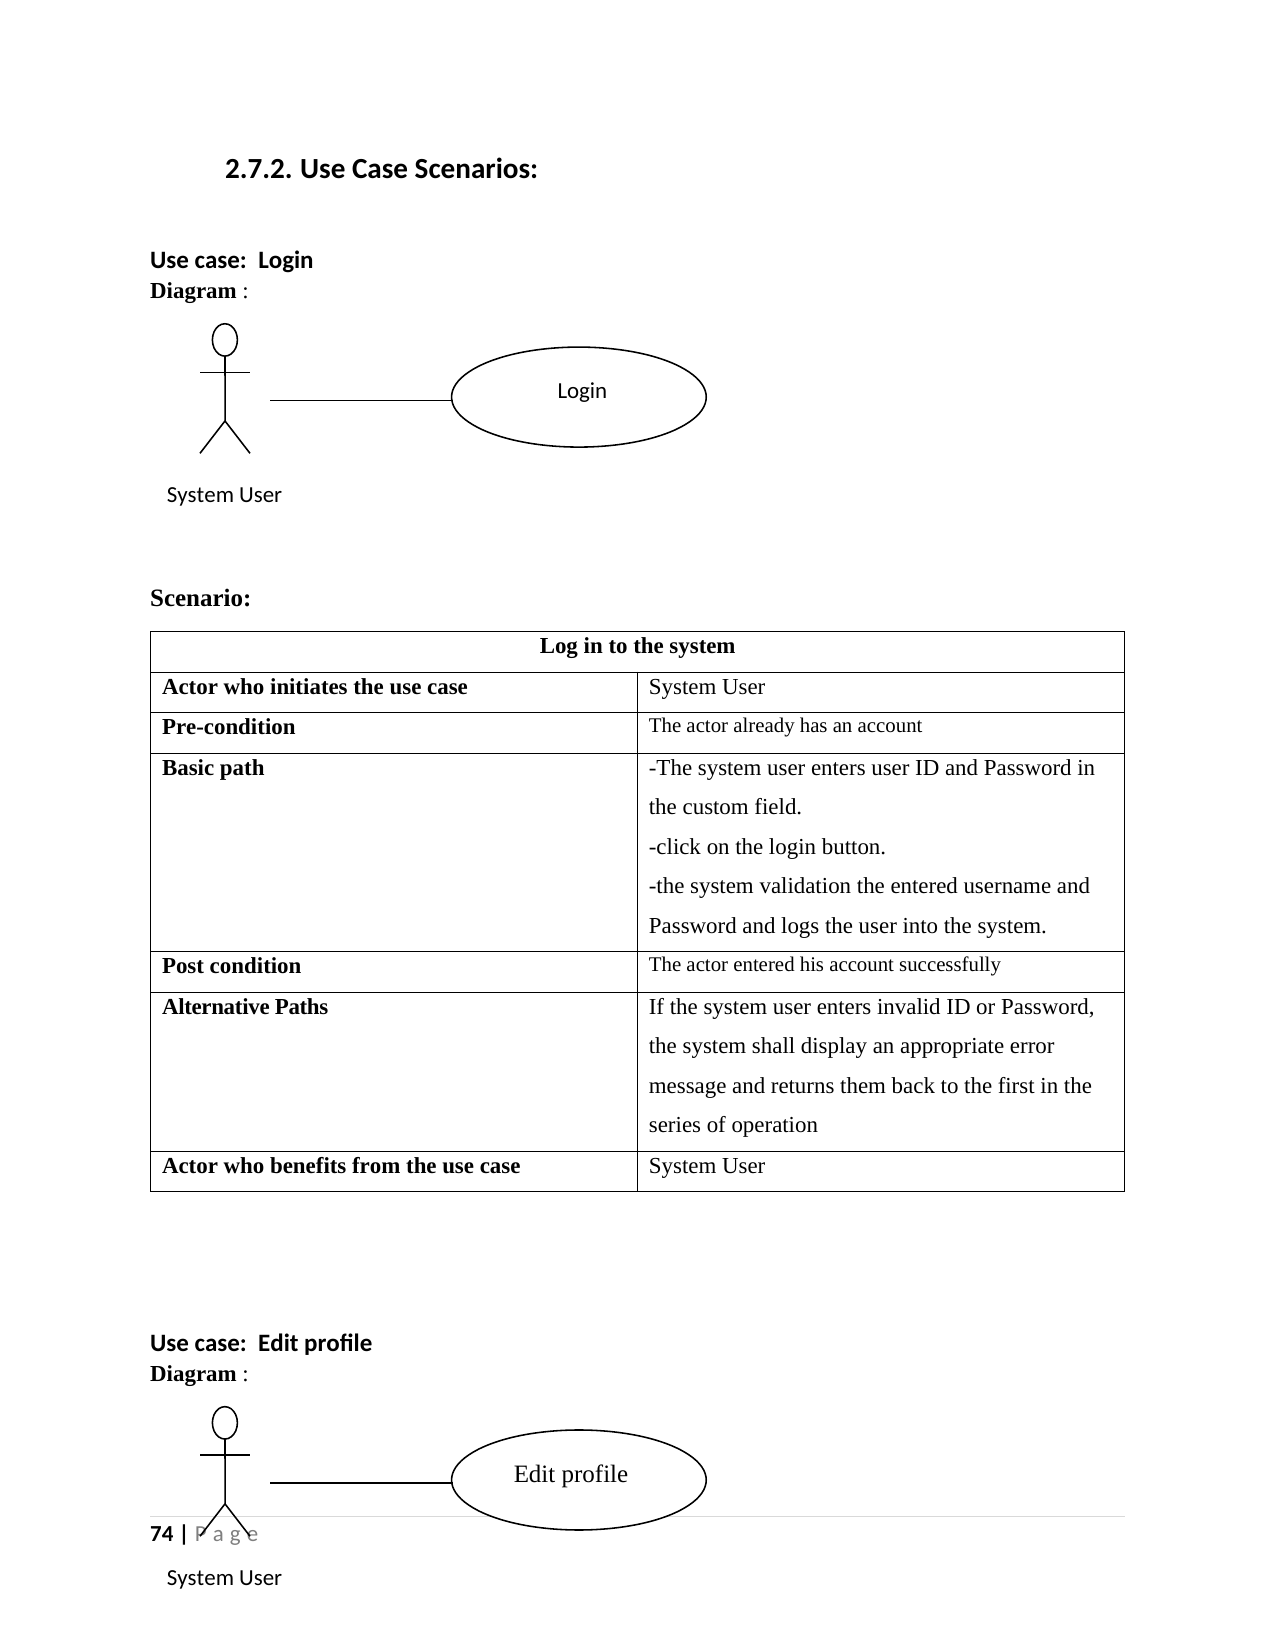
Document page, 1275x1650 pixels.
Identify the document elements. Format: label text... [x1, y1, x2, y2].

text Scenario: [150, 583, 1125, 612]
table_cell System User [638, 1152, 1124, 1191]
table_cell Pre-condition [151, 713, 637, 753]
text Diagram : [150, 277, 1125, 304]
table_cell If the system user enters invalid ID or Password, the system shall display an appropriate error message and returns them back to the first in the series of operation [638, 993, 1124, 1151]
table_cell The actor entered his account successfully [638, 952, 1124, 992]
list Use Case Scenarios: [225, 150, 1125, 186]
table_cell The actor already has an account [638, 713, 1124, 753]
table_cell -The system user enters user ID and Password in the custom field. -click on the login button. -the system validation the entered username and Password and logs the user into the system. [638, 754, 1124, 951]
table_cell System User [638, 673, 1124, 712]
table_cell Post condition [151, 952, 637, 992]
text Use case: Edit profile [150, 1327, 1125, 1358]
table_cell Basic path [151, 754, 637, 951]
table_cell Actor who initiates the use case [151, 673, 637, 712]
text Diagram : [150, 1360, 1125, 1387]
table_cell Actor who benefits from the use case [151, 1152, 637, 1191]
table_cell Alternative Paths [151, 993, 637, 1151]
text Use case: Login [150, 244, 1125, 275]
table_header Log in to the system [151, 632, 1124, 672]
